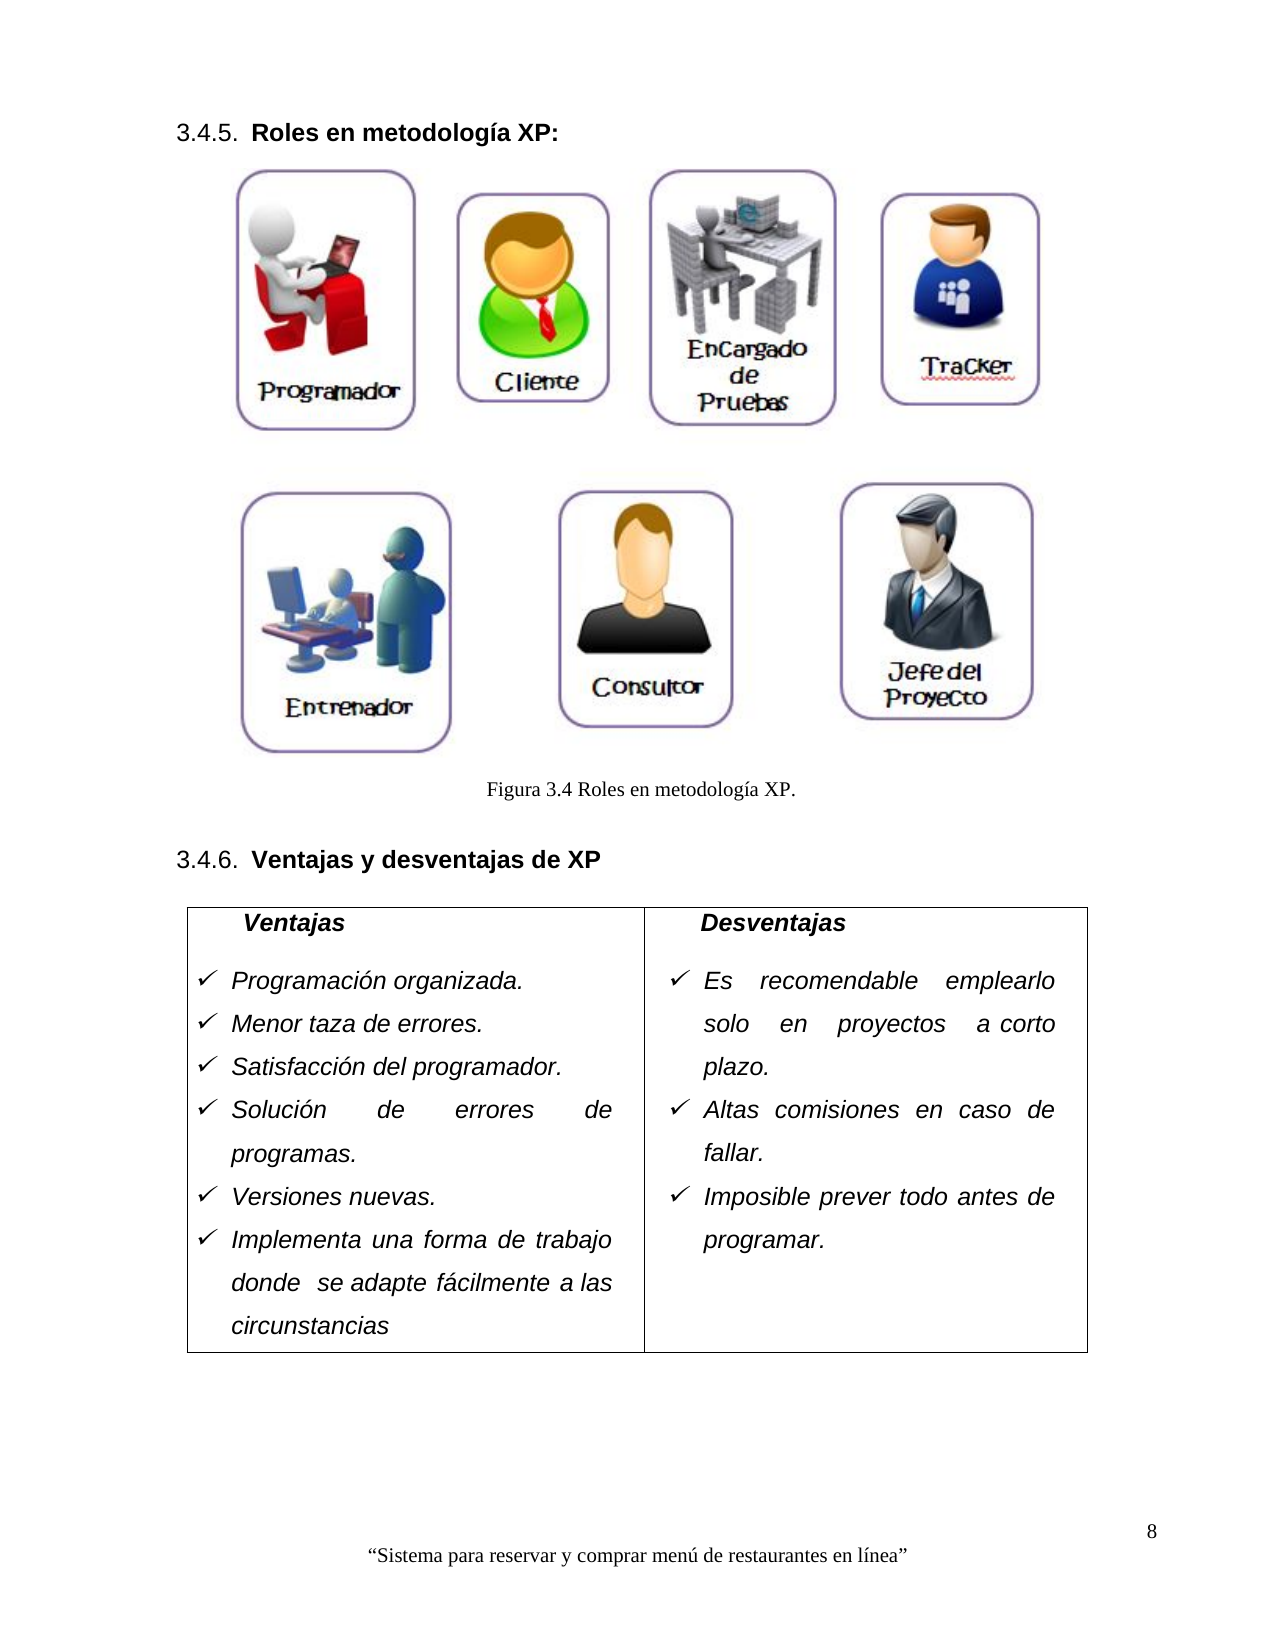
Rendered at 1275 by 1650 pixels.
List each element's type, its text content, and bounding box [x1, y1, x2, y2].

list Roles en metodología XP: [176, 118, 1157, 147]
picture [230, 168, 1045, 758]
list Ventajas y desventajas de XP [176, 845, 1157, 874]
table_header Desventajas Es recomendable emplearlo solo en proyectos a corto plazo. Altas comisiones en caso de fallar. Imposible prever todo antes de programar. [645, 908, 1087, 1352]
table_header Ventajas Programación organizada. Menor taza de errores. Satisfacción del programador. Solución de errores de programas. Versiones nuevas. Implementa una forma de trabajo donde se adapte fácilmente a las circunstancias [188, 908, 644, 1352]
